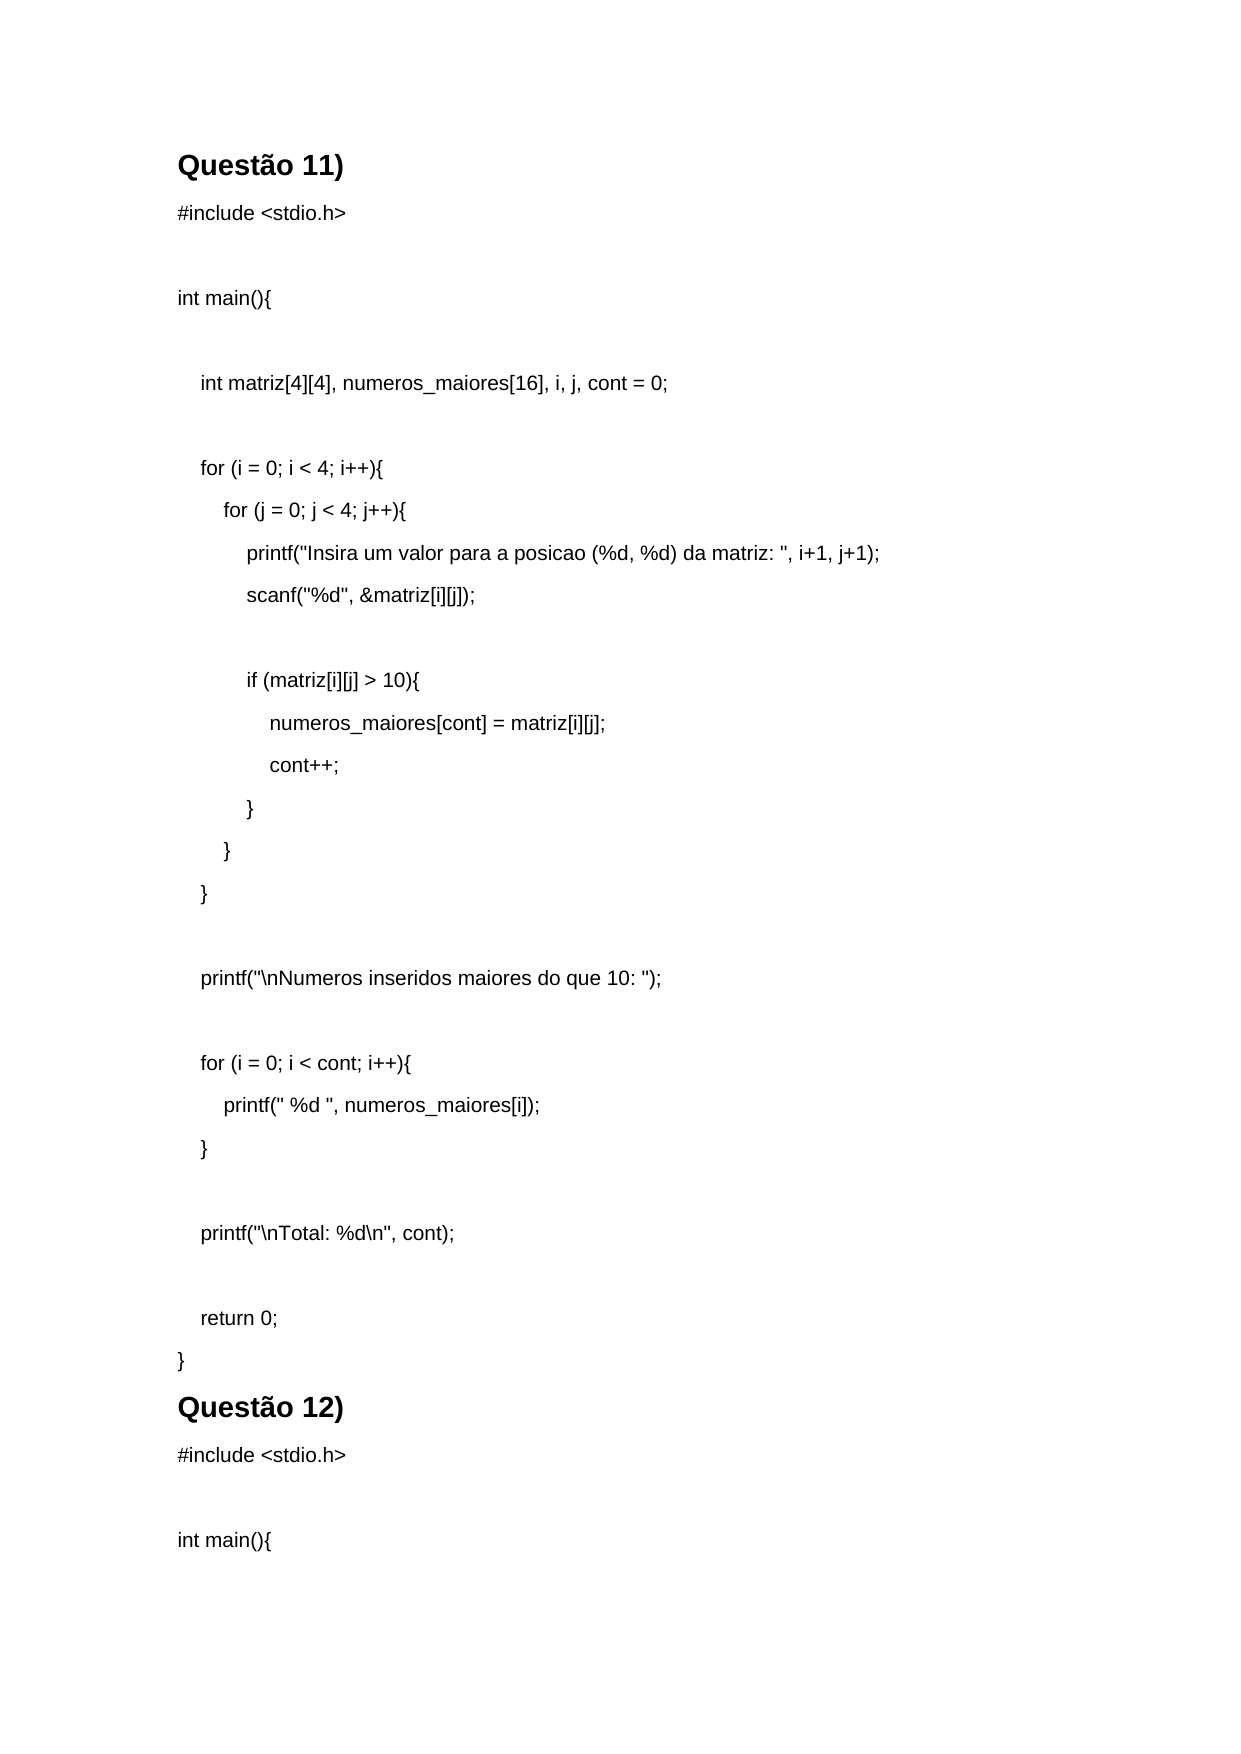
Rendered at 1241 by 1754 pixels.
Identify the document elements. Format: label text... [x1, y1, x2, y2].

text printf("Insira um valor para a posicao (%d, %d) da matriz: ", i+1, j+1); [177, 540, 1063, 564]
text } [177, 880, 1063, 904]
text for (i = 0; i < cont; i++){ [177, 1050, 1063, 1074]
text #include <stdio.h> [177, 1443, 1063, 1467]
text scanf("%d", &matriz[i][j]); [177, 583, 1063, 607]
text } [177, 1135, 1063, 1159]
text if (matriz[i][j] > 10){ [177, 668, 1063, 692]
text return 0; [177, 1305, 1063, 1329]
text numeros_maiores[cont] = matriz[i][j]; [177, 710, 1063, 734]
text printf("\nNumeros inseridos maiores do que 10: "); [177, 965, 1063, 989]
text int matriz[4][4], numeros_maiores[16], i, j, cont = 0; [177, 370, 1063, 394]
text Questão 12) [177, 1390, 1063, 1424]
text printf(" %d ", numeros_maiores[i]); [177, 1093, 1063, 1117]
text int main(){ [177, 1528, 1063, 1552]
text Questão 11) [177, 148, 1063, 181]
text for (j = 0; j < 4; j++){ [177, 498, 1063, 522]
text } [177, 795, 1063, 819]
text int main(){ [177, 285, 1063, 309]
text #include <stdio.h> [177, 200, 1063, 224]
text } [177, 1348, 1063, 1372]
text cont++; [177, 753, 1063, 777]
text } [177, 838, 1063, 862]
text for (i = 0; i < 4; i++){ [177, 455, 1063, 479]
text printf("\nTotal: %d\n", cont); [177, 1220, 1063, 1244]
